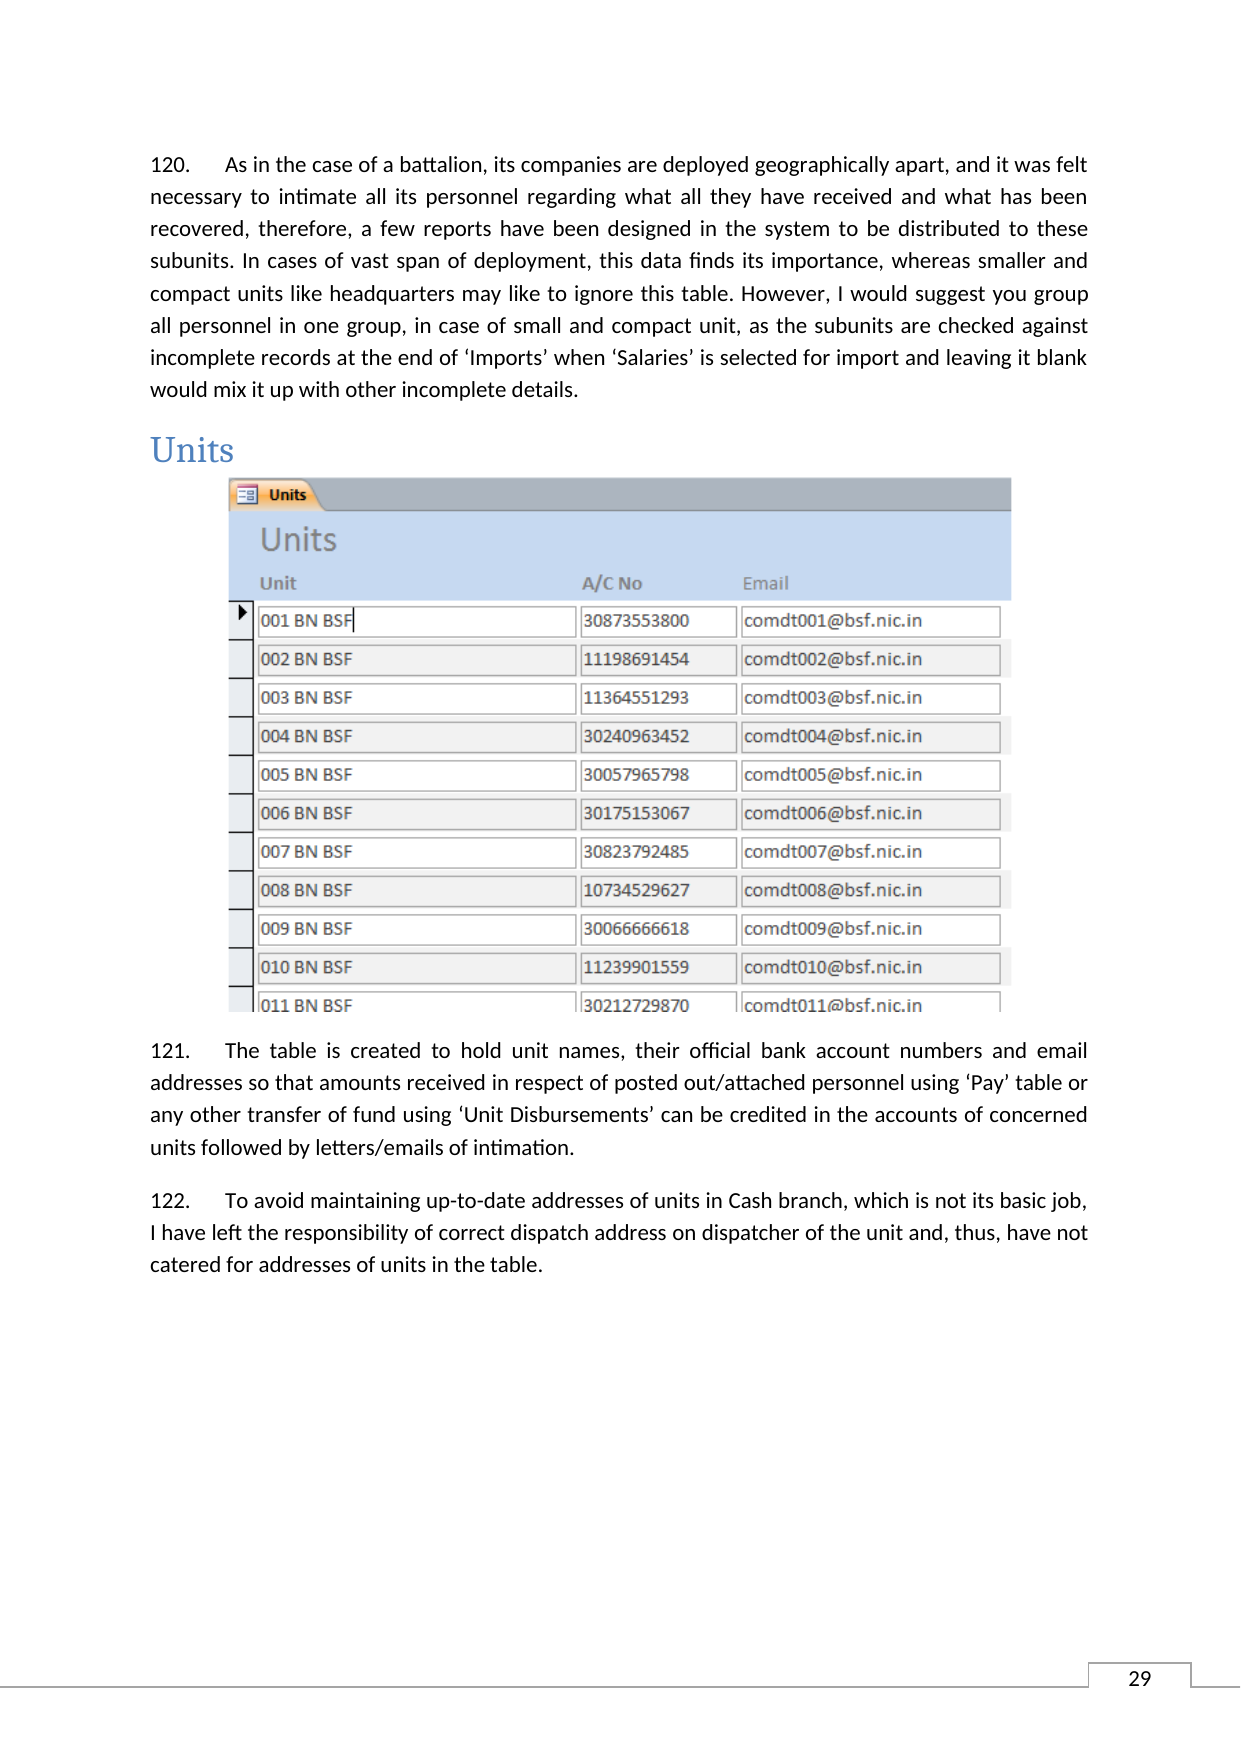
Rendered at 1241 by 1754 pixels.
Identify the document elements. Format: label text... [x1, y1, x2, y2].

list As in the case of a battalion, its companies are deployed geographically apart, and it was felt necessary to intimate all its personnel regarding what all they have received and what has been recovered, therefore, a few reports have been designed in the system to be distributed to these subunits. In cases of vast span of deployment, this data finds its importance, whereas smaller and compact units like headquarters may like to ignore this table. However, I would suggest you group all personnel in one group, in case of small and compact unit, as the subunits are checked against incomplete records at the end of ‘Imports’ when ‘Salaries’ is selected for import and leaving it blank would mix it up with other incomplete details. [150, 150, 1090, 403]
subtitle Units [150, 428, 1090, 471]
picture [228, 477, 1012, 1012]
list To avoid maintaining up-to-date addresses of units in Cash branch, which is not its basic job, I have left the responsibility of correct dispatch address on dispatcher of the unit and, thus, have not catered for addresses of units in the table. [150, 1186, 1090, 1278]
list The table is created to hold unit names, their official bank account numbers and email addresses so that amounts received in respect of posted out/attached personnel using ‘Pay’ table or any other transfer of fund using ‘Unit Disbursements’ can be credited in the accounts of concerned units followed by letters/emails of intimation. [150, 1036, 1090, 1161]
